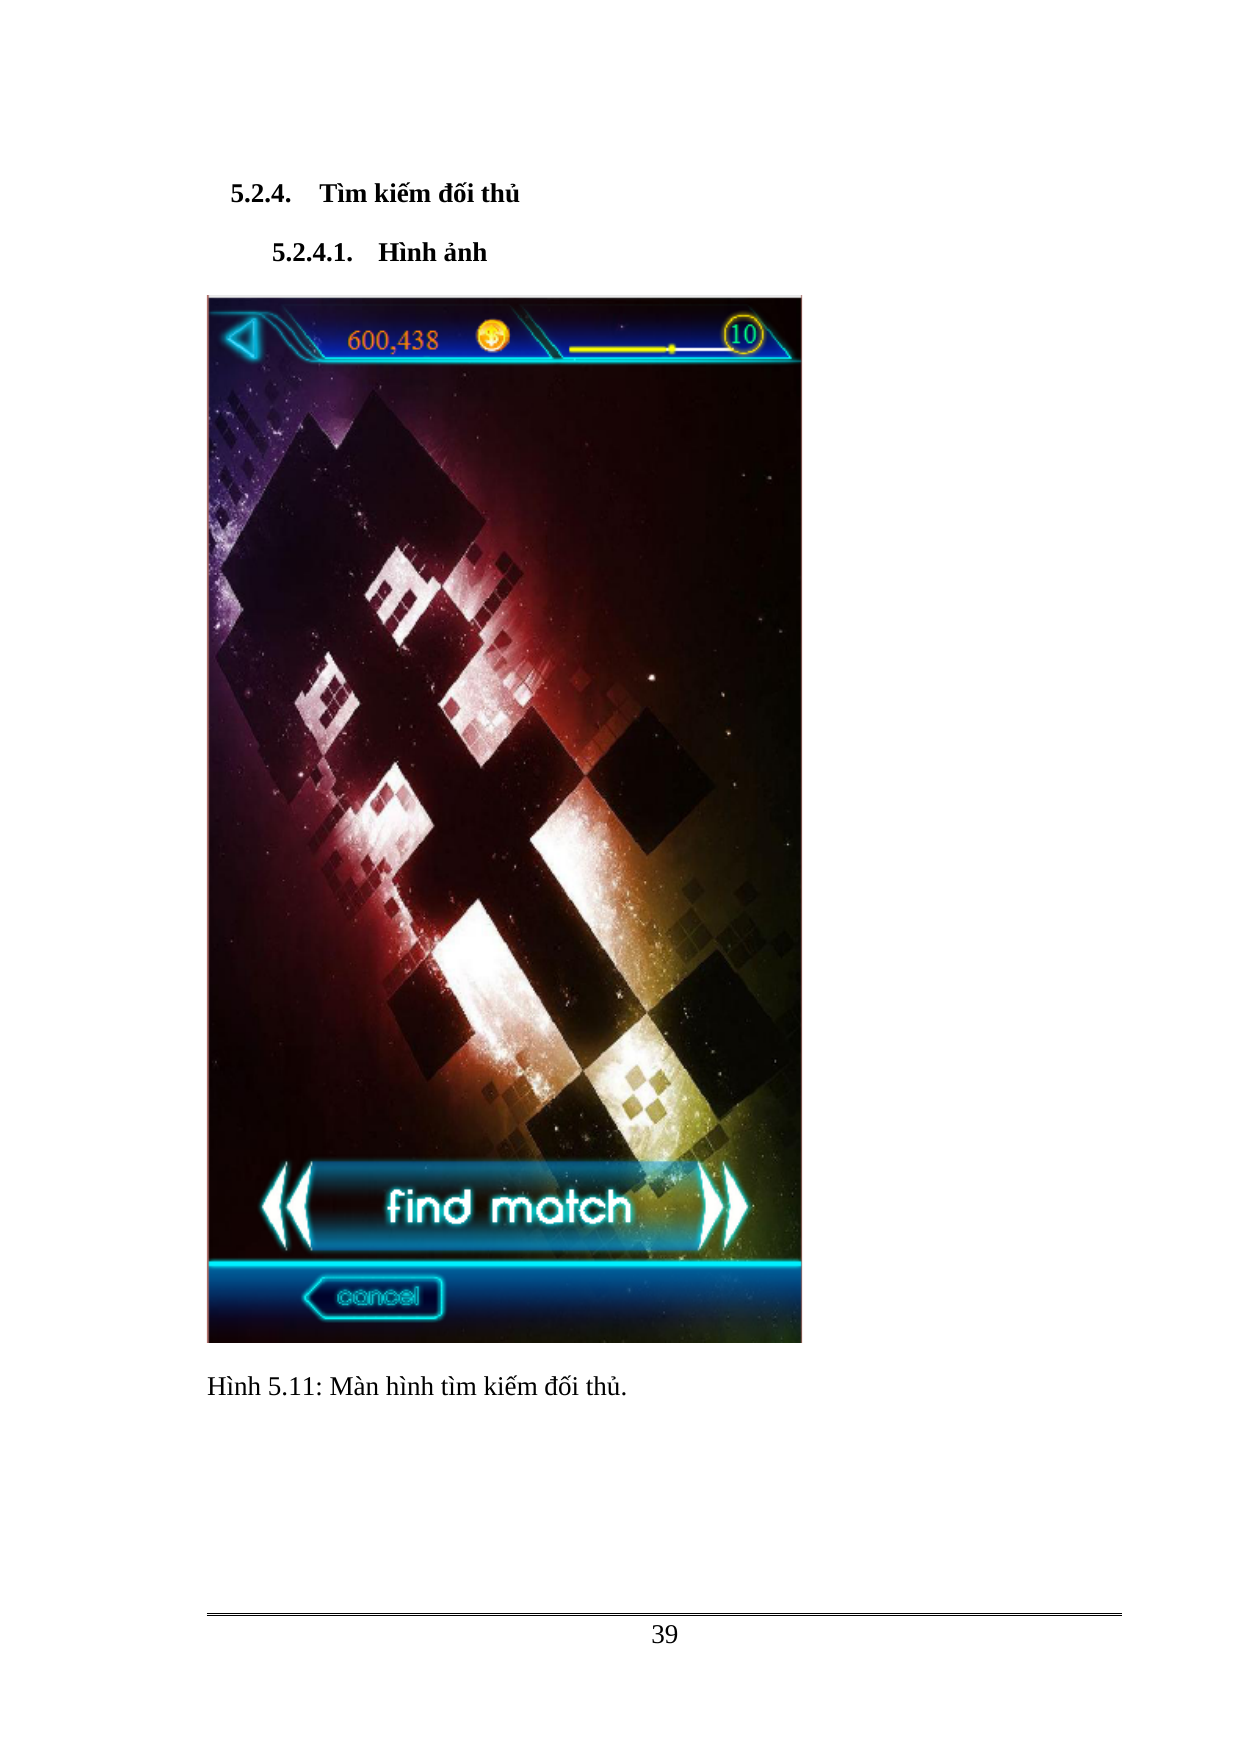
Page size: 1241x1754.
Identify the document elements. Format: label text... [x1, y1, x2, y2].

picture [206, 295, 803, 1343]
subtitle Tìm kiếm đối thủ [230, 177, 1122, 208]
subtitle Hình ảnh [272, 236, 1122, 267]
